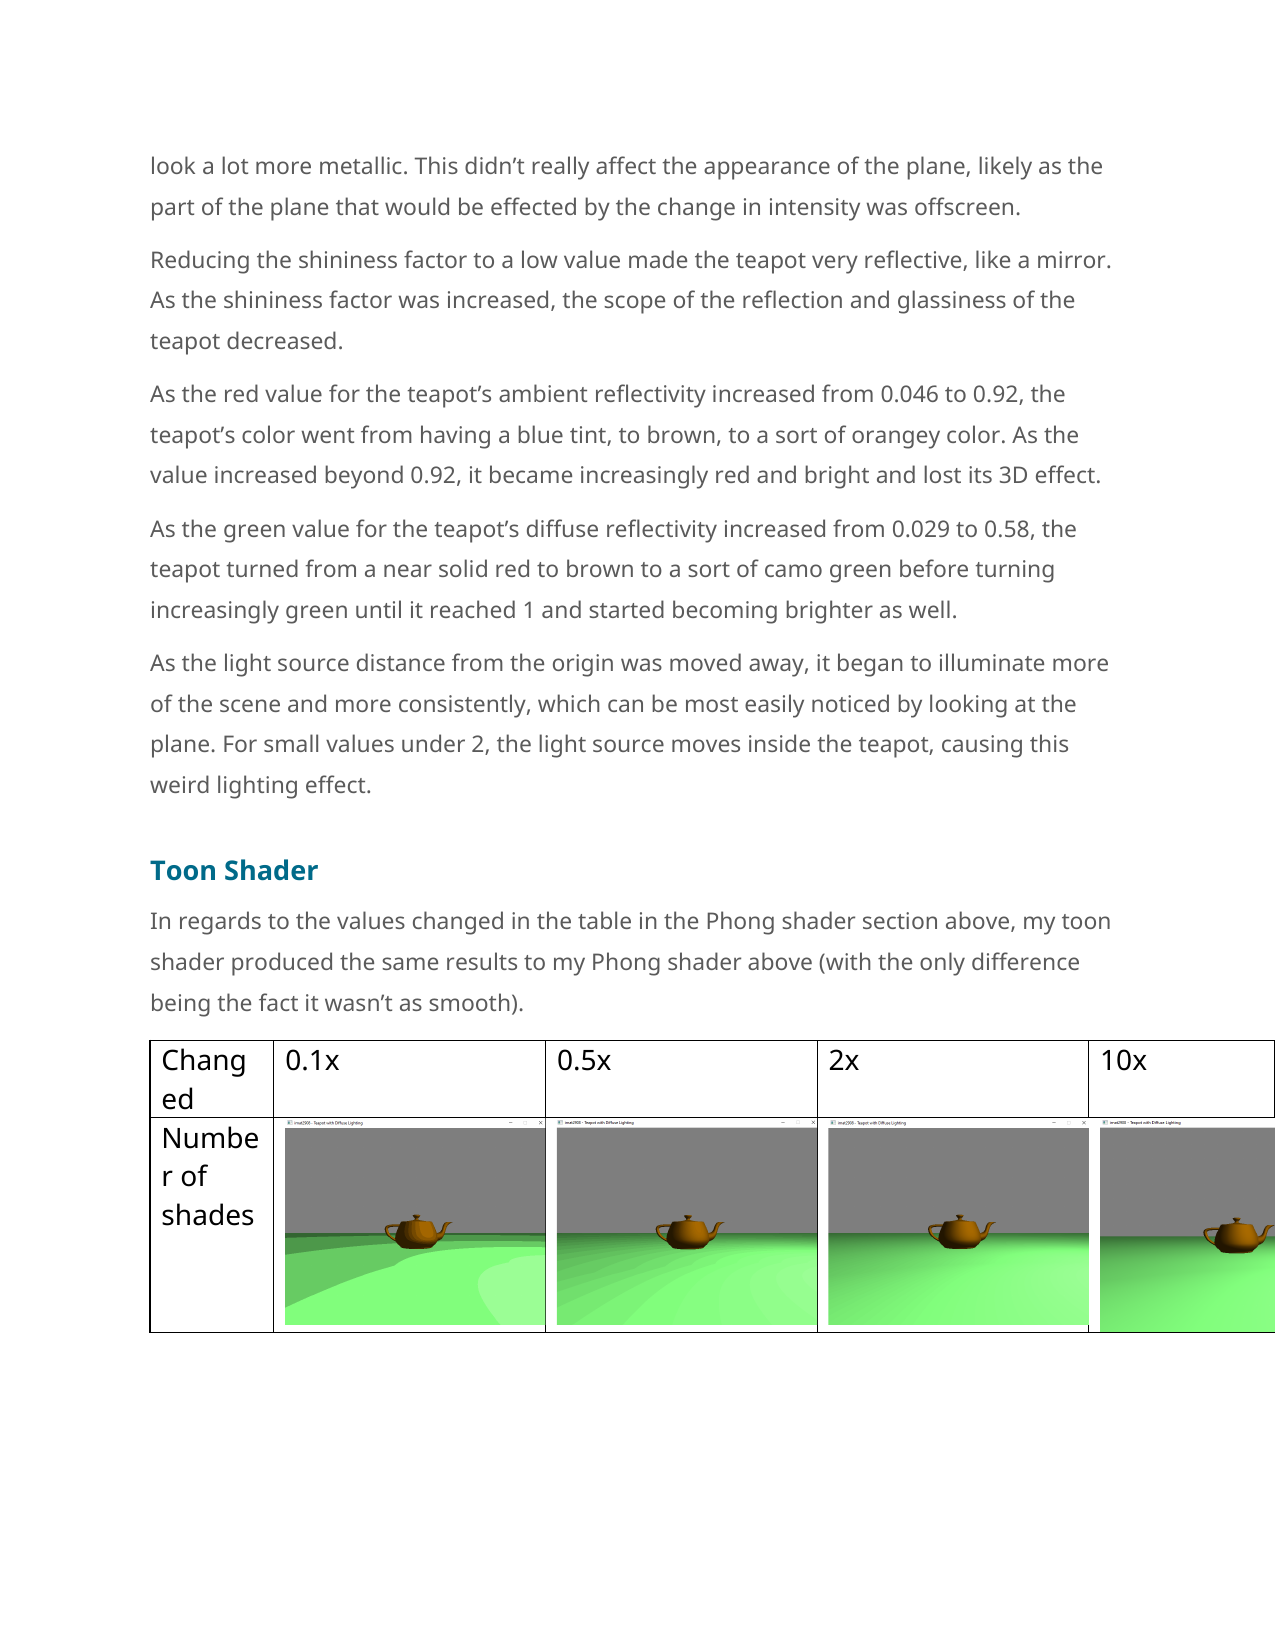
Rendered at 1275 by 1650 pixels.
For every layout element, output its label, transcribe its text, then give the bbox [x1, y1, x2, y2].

table_cell [546, 1118, 817, 1332]
table_header 2x [818, 1041, 1088, 1117]
table_header 10x [1089, 1041, 1274, 1117]
table_cell [818, 1118, 1088, 1332]
table_header 0.1x [274, 1041, 545, 1117]
text As the light source distance from the origin was moved away, it began to illuminate more of the scene and more consistently, which can be most easily noticed by looking at the plane. For small values under 2, the light source moves inside the teapot, causing this weird lighting effect. [150, 647, 1125, 800]
text As the red value for the teapot’s ambient reflectivity increased from 0.046 to 0.92, the teapot’s color went from having a blue tint, to brown, to a sort of orangey color. As the value increased beyond 0.92, it became increasingly red and bright and lost its 3D effect. [150, 378, 1125, 491]
table_cell [274, 1118, 545, 1332]
text As the green value for the teapot’s diffuse reflectivity increased from 0.029 to 0.58, the teapot turned from a near solid red to brown to a sort of camo green before turning increasingly green until it reached 1 and started becoming brighter as well. [150, 512, 1125, 625]
picture [1100, 1118, 1275, 1332]
picture [285, 1118, 546, 1325]
text Reducing the shininess factor to a low value made the teapot very reflective, like a mirror. As the shininess factor was increased, the scope of the reflection and glassiness of the teapot decreased. [150, 244, 1125, 356]
table_header Changed [151, 1041, 273, 1117]
picture [828, 1118, 1089, 1325]
picture [556, 1118, 818, 1325]
table_cell [1089, 1118, 1100, 1332]
subtitle Toon Shader [150, 851, 1125, 888]
text In regards to the values changed in the table in the Phong shader section above, my toon shader produced the same results to my Phong shader above (with the only difference being the fact it wasn’t as smooth). [150, 905, 1125, 1018]
table_header 0.5x [546, 1041, 817, 1117]
table_cell Number of shades [151, 1118, 273, 1332]
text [150, 150, 1125, 222]
